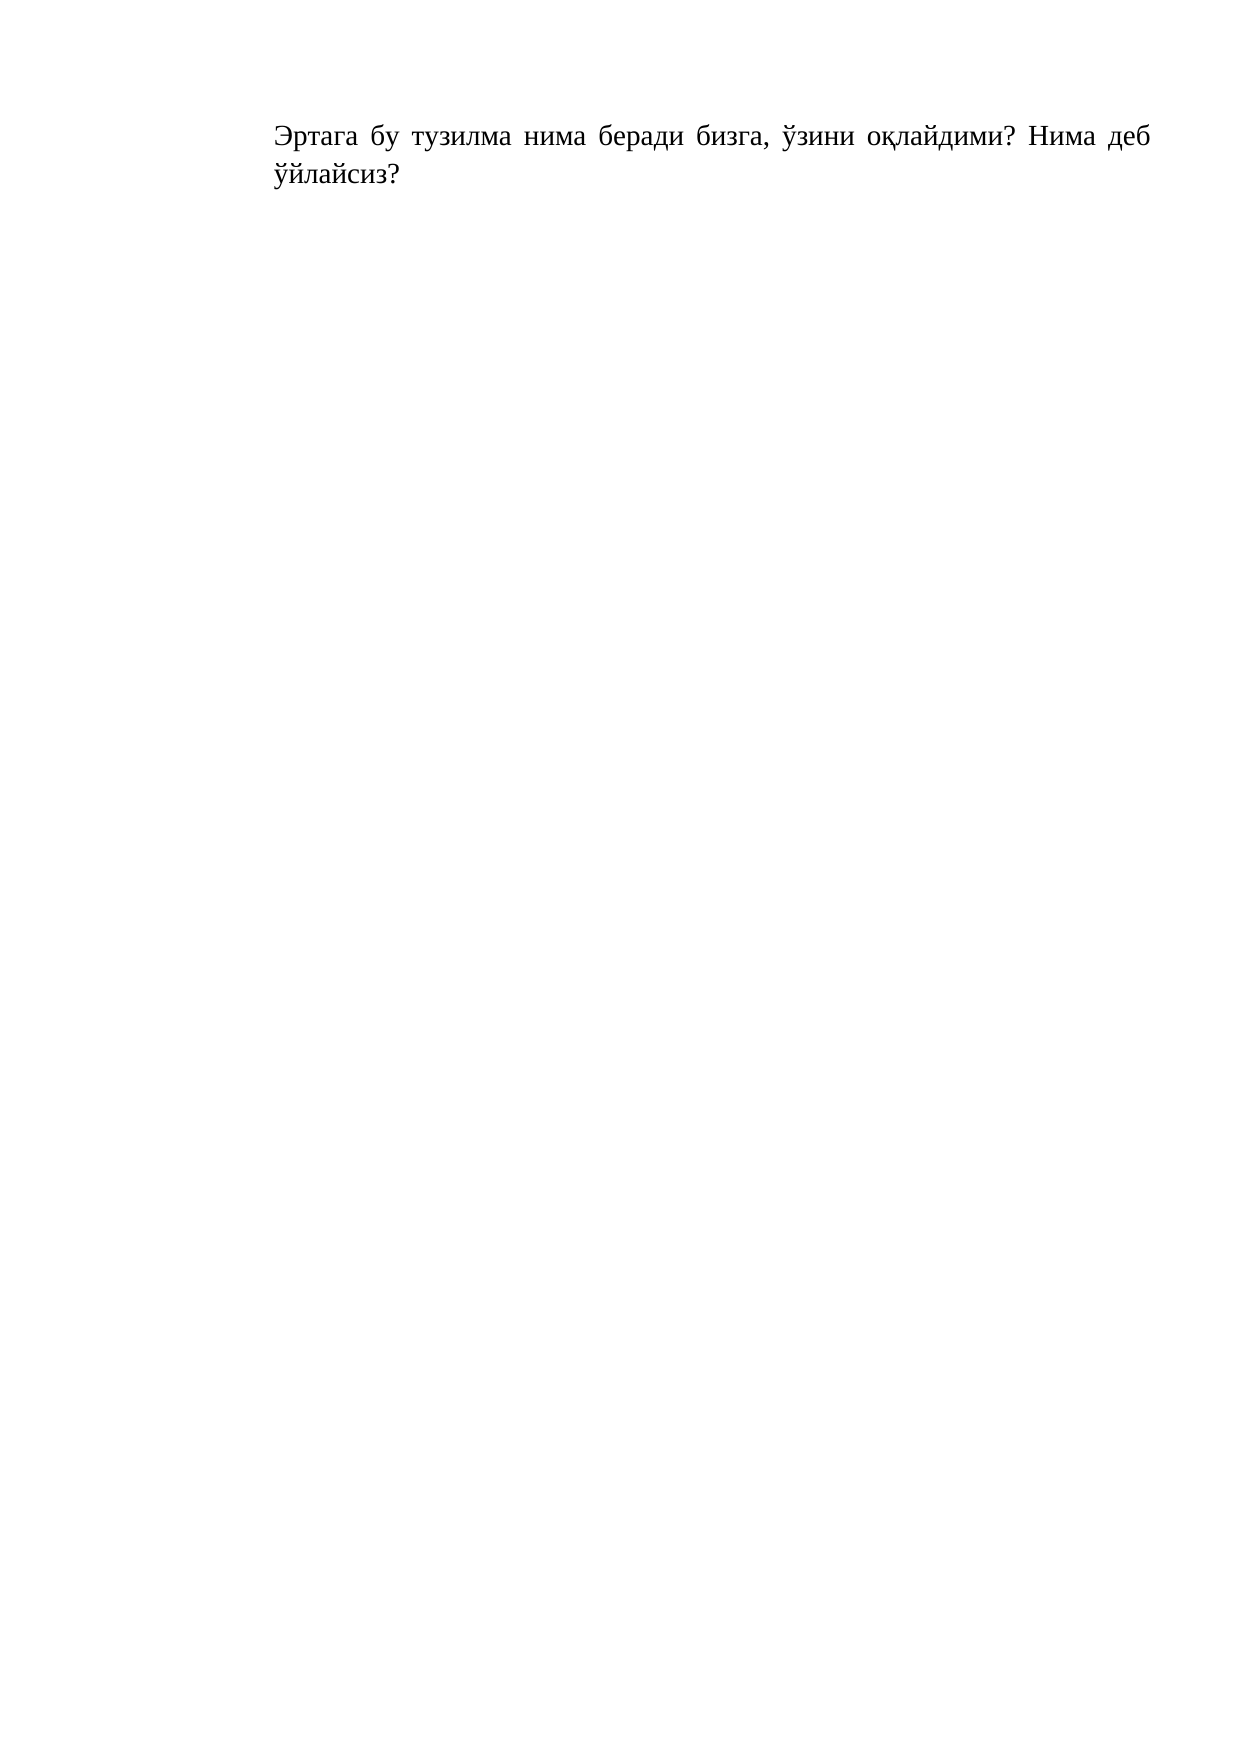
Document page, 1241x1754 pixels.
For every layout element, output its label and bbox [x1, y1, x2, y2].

list [236, 118, 1152, 190]
